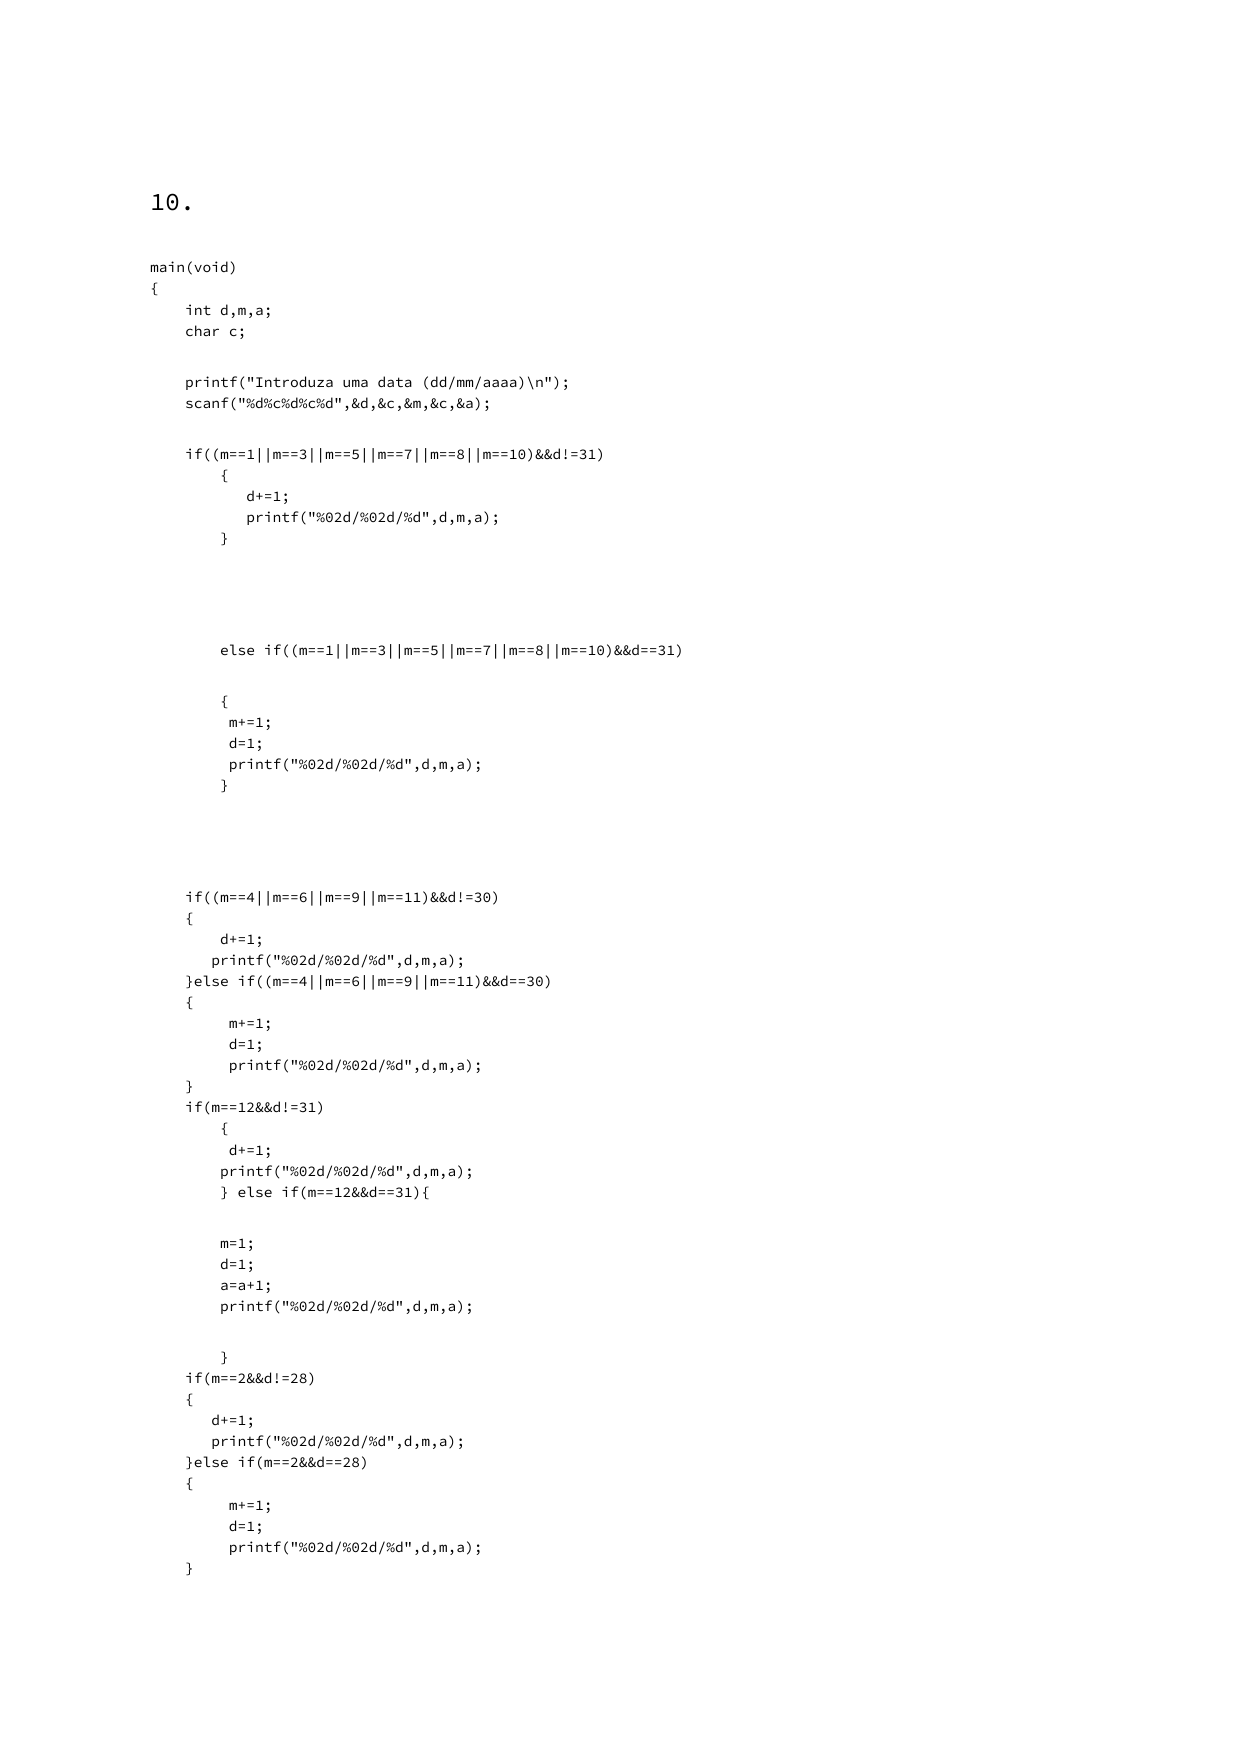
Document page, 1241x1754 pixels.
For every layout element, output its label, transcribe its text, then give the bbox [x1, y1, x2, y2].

text d=1; [150, 1517, 1090, 1535]
text } [150, 1348, 1090, 1367]
text } [150, 529, 1090, 548]
text 10. [150, 186, 1090, 218]
text } else if(m==12&&d==31){ [150, 1183, 1090, 1201]
text int d,m,a; [150, 301, 1090, 319]
text printf("%02d/%02d/%d",d,m,a); [150, 1056, 1090, 1075]
text { [150, 692, 1090, 711]
text printf("Introduza uma data (dd/mm/aaaa)\n"); [150, 373, 1090, 391]
text if((m==4||m==6||m==9||m==11)&&d!=30) [150, 888, 1090, 906]
text printf("%02d/%02d/%d",d,m,a); [150, 1162, 1090, 1180]
text } [150, 1077, 1090, 1096]
text m+=1; [150, 713, 1090, 732]
text m+=1; [150, 1496, 1090, 1514]
text d=1; [150, 1035, 1090, 1054]
text { [150, 993, 1090, 1012]
text d+=1; [150, 930, 1090, 948]
text { [150, 466, 1090, 484]
text scanf("%d%c%d%c%d",&d,&c,&m,&c,&a); [150, 394, 1090, 412]
text printf("%02d/%02d/%d",d,m,a); [150, 508, 1090, 527]
text m+=1; [150, 1014, 1090, 1033]
text if((m==1||m==3||m==5||m==7||m==8||m==10)&&d!=31) [150, 445, 1090, 463]
text } [150, 1559, 1090, 1577]
text { [150, 279, 1090, 298]
text a=a+1; [150, 1276, 1090, 1294]
text printf("%02d/%02d/%d",d,m,a); [150, 755, 1090, 774]
text { [150, 1390, 1090, 1409]
text printf("%02d/%02d/%d",d,m,a); [150, 1432, 1090, 1451]
text printf("%02d/%02d/%d",d,m,a); [150, 951, 1090, 969]
text }else if(m==2&&d==28) [150, 1453, 1090, 1472]
text d+=1; [150, 1141, 1090, 1159]
text } [150, 776, 1090, 795]
text if(m==12&&d!=31) [150, 1098, 1090, 1117]
text d+=1; [150, 487, 1090, 506]
text d=1; [150, 734, 1090, 753]
text else if((m==1||m==3||m==5||m==7||m==8||m==10)&&d==31) [150, 641, 1090, 659]
text { [150, 1474, 1090, 1493]
text char c; [150, 322, 1090, 340]
text { [150, 909, 1090, 927]
text }else if((m==4||m==6||m==9||m==11)&&d==30) [150, 972, 1090, 991]
text printf("%02d/%02d/%d",d,m,a); [150, 1297, 1090, 1315]
text printf("%02d/%02d/%d",d,m,a); [150, 1538, 1090, 1556]
text m=1; [150, 1234, 1090, 1252]
text if(m==2&&d!=28) [150, 1369, 1090, 1388]
text main(void) [150, 258, 1090, 277]
text d+=1; [150, 1411, 1090, 1430]
text d=1; [150, 1255, 1090, 1273]
text { [150, 1119, 1090, 1138]
